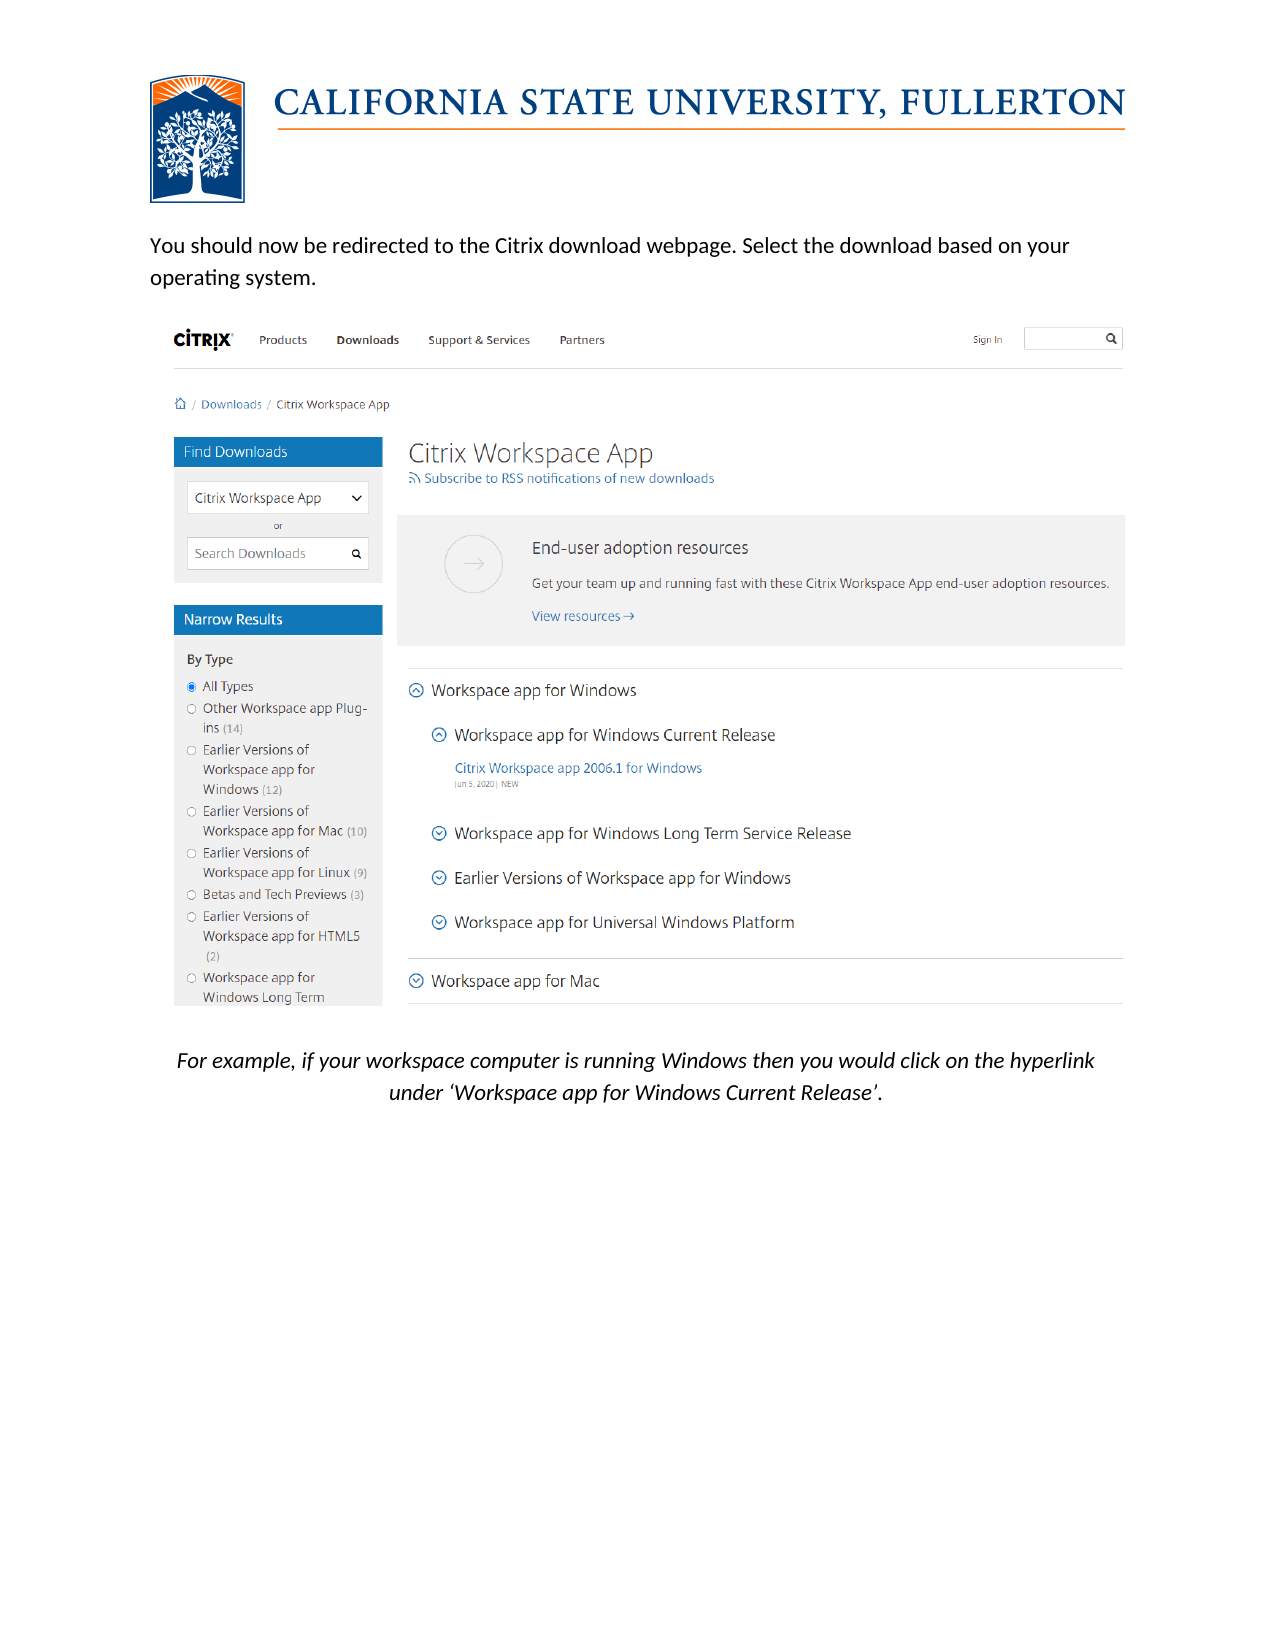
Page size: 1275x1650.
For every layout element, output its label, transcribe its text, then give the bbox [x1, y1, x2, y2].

picture [150, 322, 1125, 1006]
text For example, if your workspace computer is running Windows then you would click on the hyperlink under ‘Workspace app for Windows Current Release’. [150, 1046, 1125, 1106]
picture [150, 75, 1125, 203]
text You should now be redirected to the Citrix download webpage. Select the download based on your operating system. [150, 231, 1125, 291]
